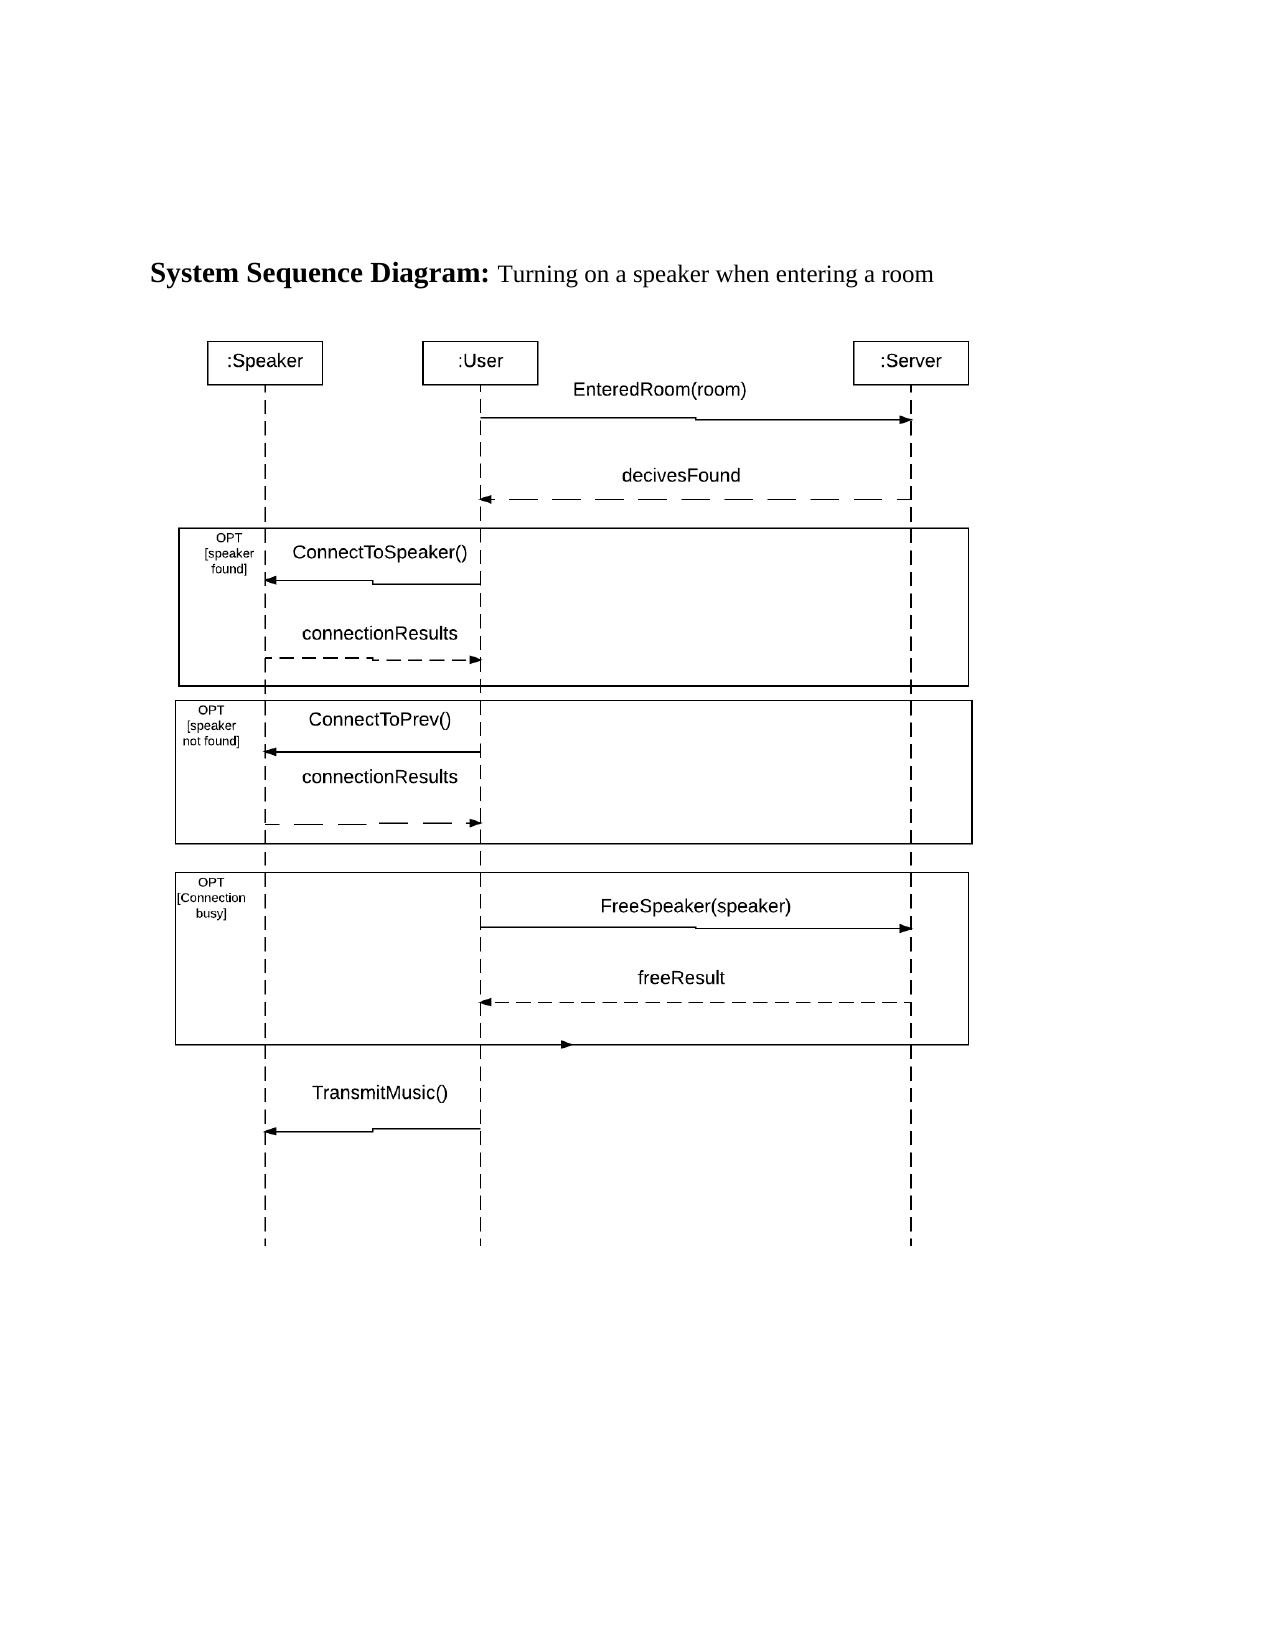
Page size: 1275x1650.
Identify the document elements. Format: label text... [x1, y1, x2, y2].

picture [150, 308, 1053, 1276]
text System Sequence Diagram: Turning on a speaker when entering a room [150, 256, 1125, 289]
